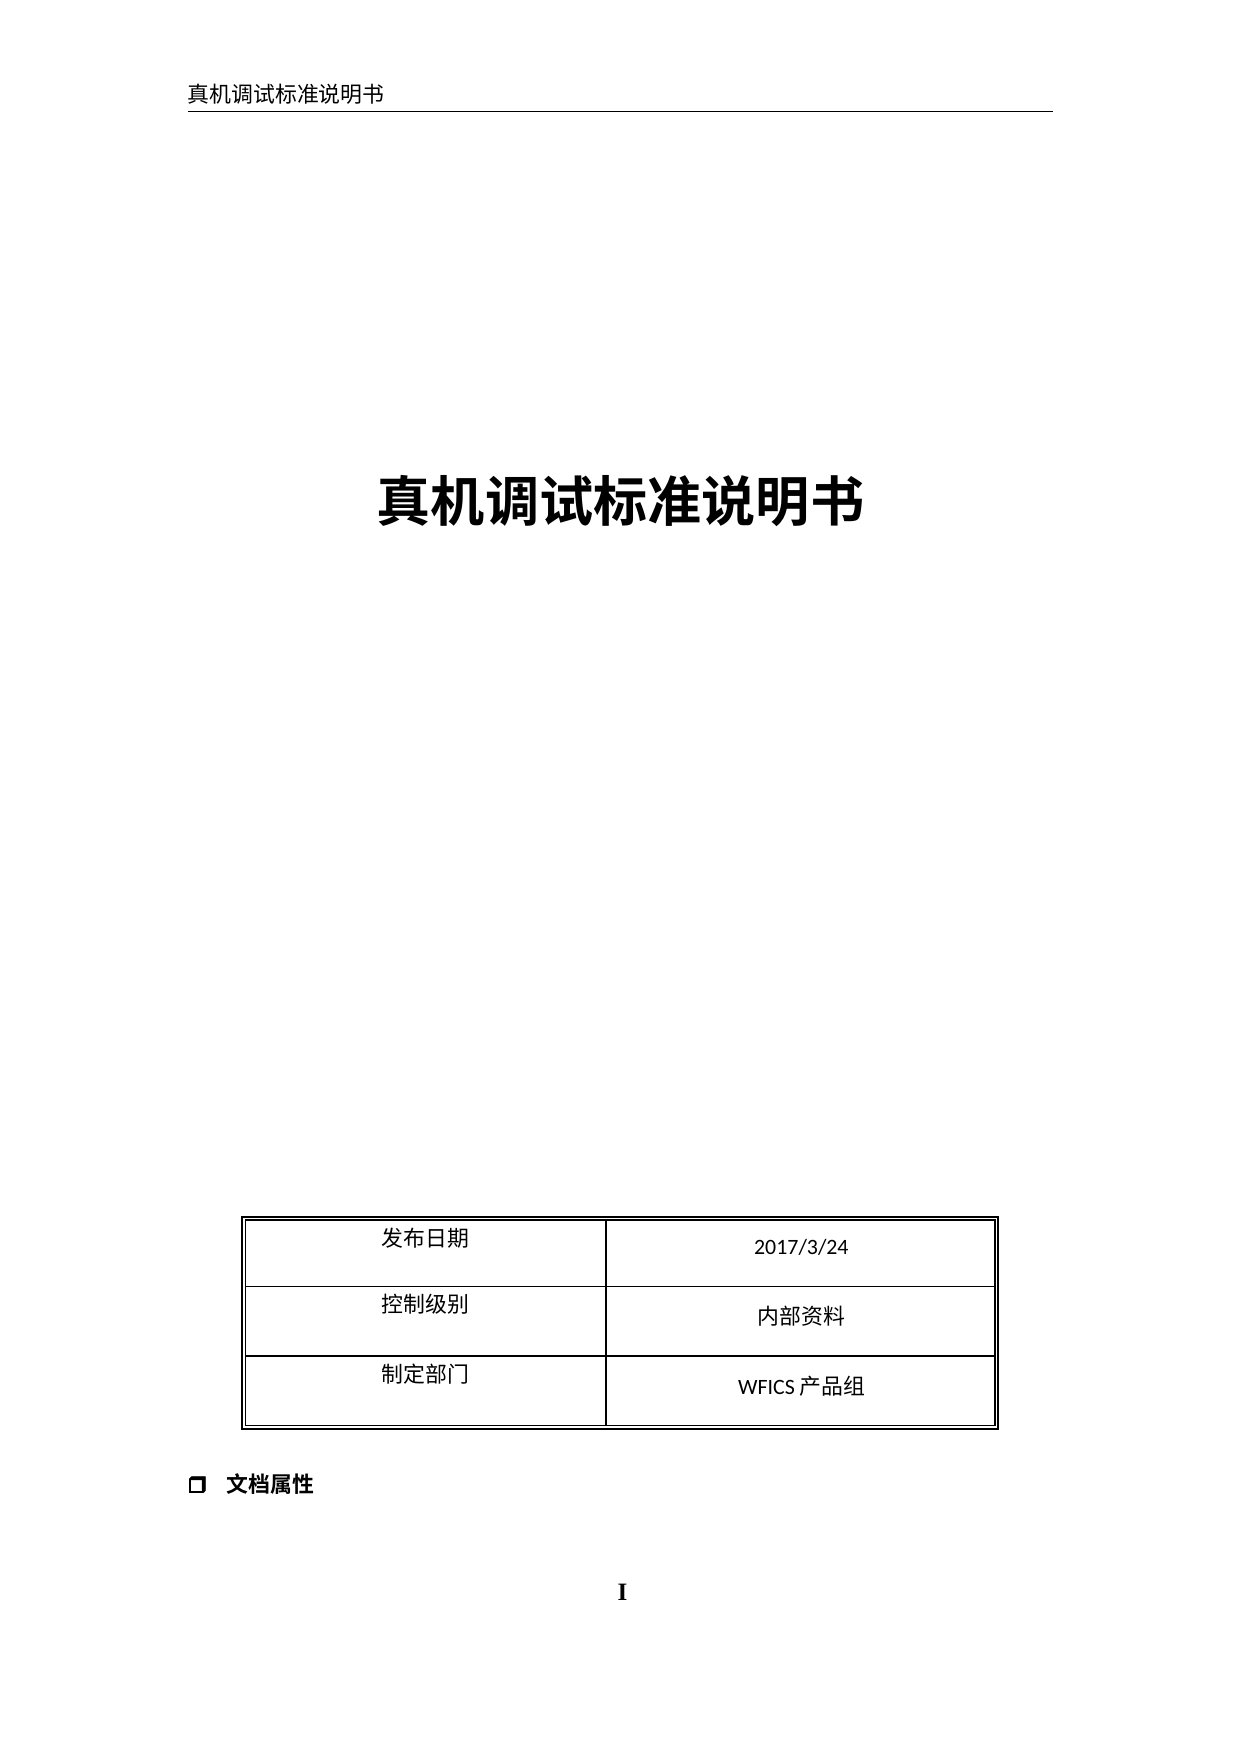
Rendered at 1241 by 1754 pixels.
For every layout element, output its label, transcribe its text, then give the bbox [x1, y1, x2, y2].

text 文档属性 [187, 1466, 1053, 1500]
table_cell 控制级别 [246, 1287, 605, 1355]
table_cell 制定部门 [246, 1357, 605, 1425]
table_cell WFICS产品组 [607, 1357, 994, 1425]
table_header 发布日期 [246, 1221, 605, 1286]
table_cell 内部资料 [607, 1287, 994, 1355]
text 真机调试标准说明书 [187, 447, 1053, 549]
table_header 2017/3/24 [607, 1221, 994, 1286]
